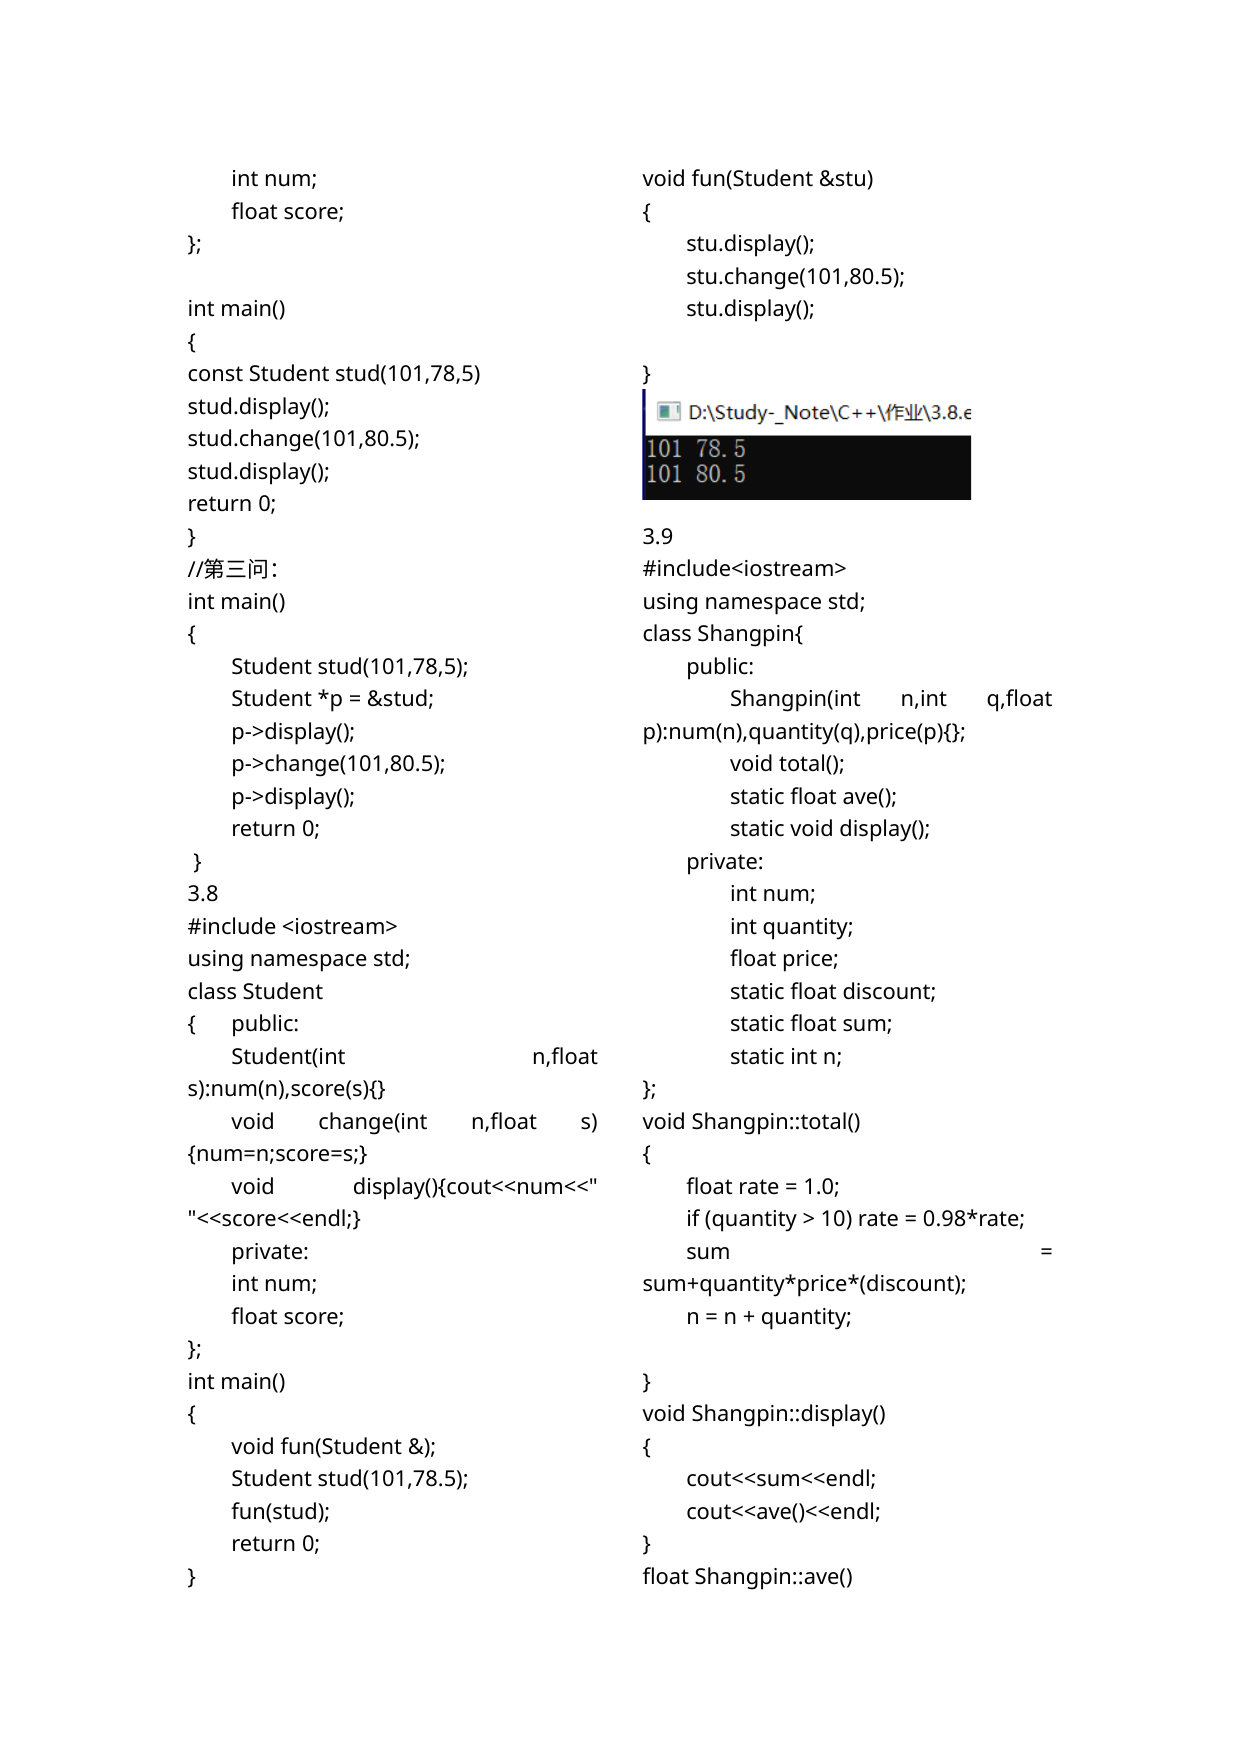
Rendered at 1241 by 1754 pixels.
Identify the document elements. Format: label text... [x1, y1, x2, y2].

text } [642, 1364, 1053, 1397]
text 3.9 [642, 519, 1053, 552]
text { [642, 194, 1053, 227]
text using namespace std; [642, 584, 1053, 617]
text using namespace std; [187, 942, 598, 974]
text static int n; [642, 1039, 1053, 1072]
text sum = sum+quantity*price*(discount); [642, 1234, 1053, 1299]
text stud.display(); [187, 454, 598, 487]
text void change(int n,float s) {num=n;score=s;} [187, 1104, 598, 1169]
text static float sum; [642, 1007, 1053, 1039]
text const Student stud(101,78,5) [187, 357, 598, 389]
text { [187, 324, 598, 357]
text public: [642, 649, 1053, 682]
text int quantity; [642, 909, 1053, 942]
text stu.display(); [642, 227, 1053, 259]
text static float ave(); [642, 779, 1053, 812]
text cout<<ave()<<endl; [642, 1494, 1053, 1527]
text private: [187, 1234, 598, 1267]
text }; [187, 227, 598, 259]
text stu.change(101,80.5); [642, 259, 1053, 292]
text int main() [187, 584, 598, 617]
text void Shangpin::total() [642, 1104, 1053, 1137]
text //第三问： [187, 552, 598, 584]
text return 0; [187, 487, 598, 519]
text int num; [642, 877, 1053, 909]
text { [642, 1429, 1053, 1462]
text { [642, 1137, 1053, 1169]
text } [187, 844, 598, 877]
text class Shangpin{ [642, 617, 1053, 649]
text float score; [187, 194, 598, 227]
text int num; [187, 1267, 598, 1299]
text int main() [187, 1364, 598, 1397]
text if (quantity > 10) rate = 0.98*rate; [642, 1202, 1053, 1234]
text return 0; [187, 1527, 598, 1559]
text float price; [642, 942, 1053, 974]
text stu.display(); [642, 292, 1053, 324]
text Student(int n,float s):num(n),score(s){} [187, 1039, 598, 1104]
text } [187, 519, 598, 552]
text void fun(Student &); [187, 1429, 598, 1462]
text } [187, 1559, 598, 1592]
text { public: [187, 1007, 598, 1039]
text p->display(); [187, 779, 598, 812]
text private: [642, 844, 1053, 877]
text p->display(); [187, 714, 598, 747]
text float Shangpin::ave() [642, 1559, 1053, 1592]
text void fun(Student &stu) [642, 162, 1053, 194]
text } [642, 1527, 1053, 1559]
text stud.display(); [187, 389, 598, 422]
picture [642, 389, 972, 500]
text float rate = 1.0; [642, 1169, 1053, 1202]
text p->change(101,80.5); [187, 747, 598, 779]
text static void display(); [642, 812, 1053, 844]
text stud.change(101,80.5); [187, 422, 598, 454]
text static float discount; [642, 974, 1053, 1007]
text Shangpin(int n,int q,float p):num(n),quantity(q),price(p){}; [642, 682, 1053, 747]
text { [187, 1397, 598, 1429]
text }; [187, 1332, 598, 1364]
text cout<<sum<<endl; [642, 1462, 1053, 1494]
text fun(stud); [187, 1494, 598, 1527]
text void total(); [642, 747, 1053, 779]
text n = n + quantity; [642, 1299, 1053, 1332]
text } [642, 357, 1053, 389]
text int num; [187, 162, 598, 194]
text float score; [187, 1299, 598, 1332]
text int main() [187, 292, 598, 324]
text 3.8 [187, 877, 598, 909]
text Student *p = &stud; [187, 682, 598, 714]
text Student stud(101,78,5); [187, 649, 598, 682]
text Student stud(101,78.5); [187, 1462, 598, 1494]
text { [187, 617, 598, 649]
text }; [642, 1072, 1053, 1104]
text #include <iostream> [187, 909, 598, 942]
text void display(){cout<<num<<" "<<score<<endl;} [187, 1169, 598, 1234]
text void Shangpin::display() [642, 1397, 1053, 1429]
text class Student [187, 974, 598, 1007]
text #include<iostream> [642, 552, 1053, 584]
text return 0; [187, 812, 598, 844]
